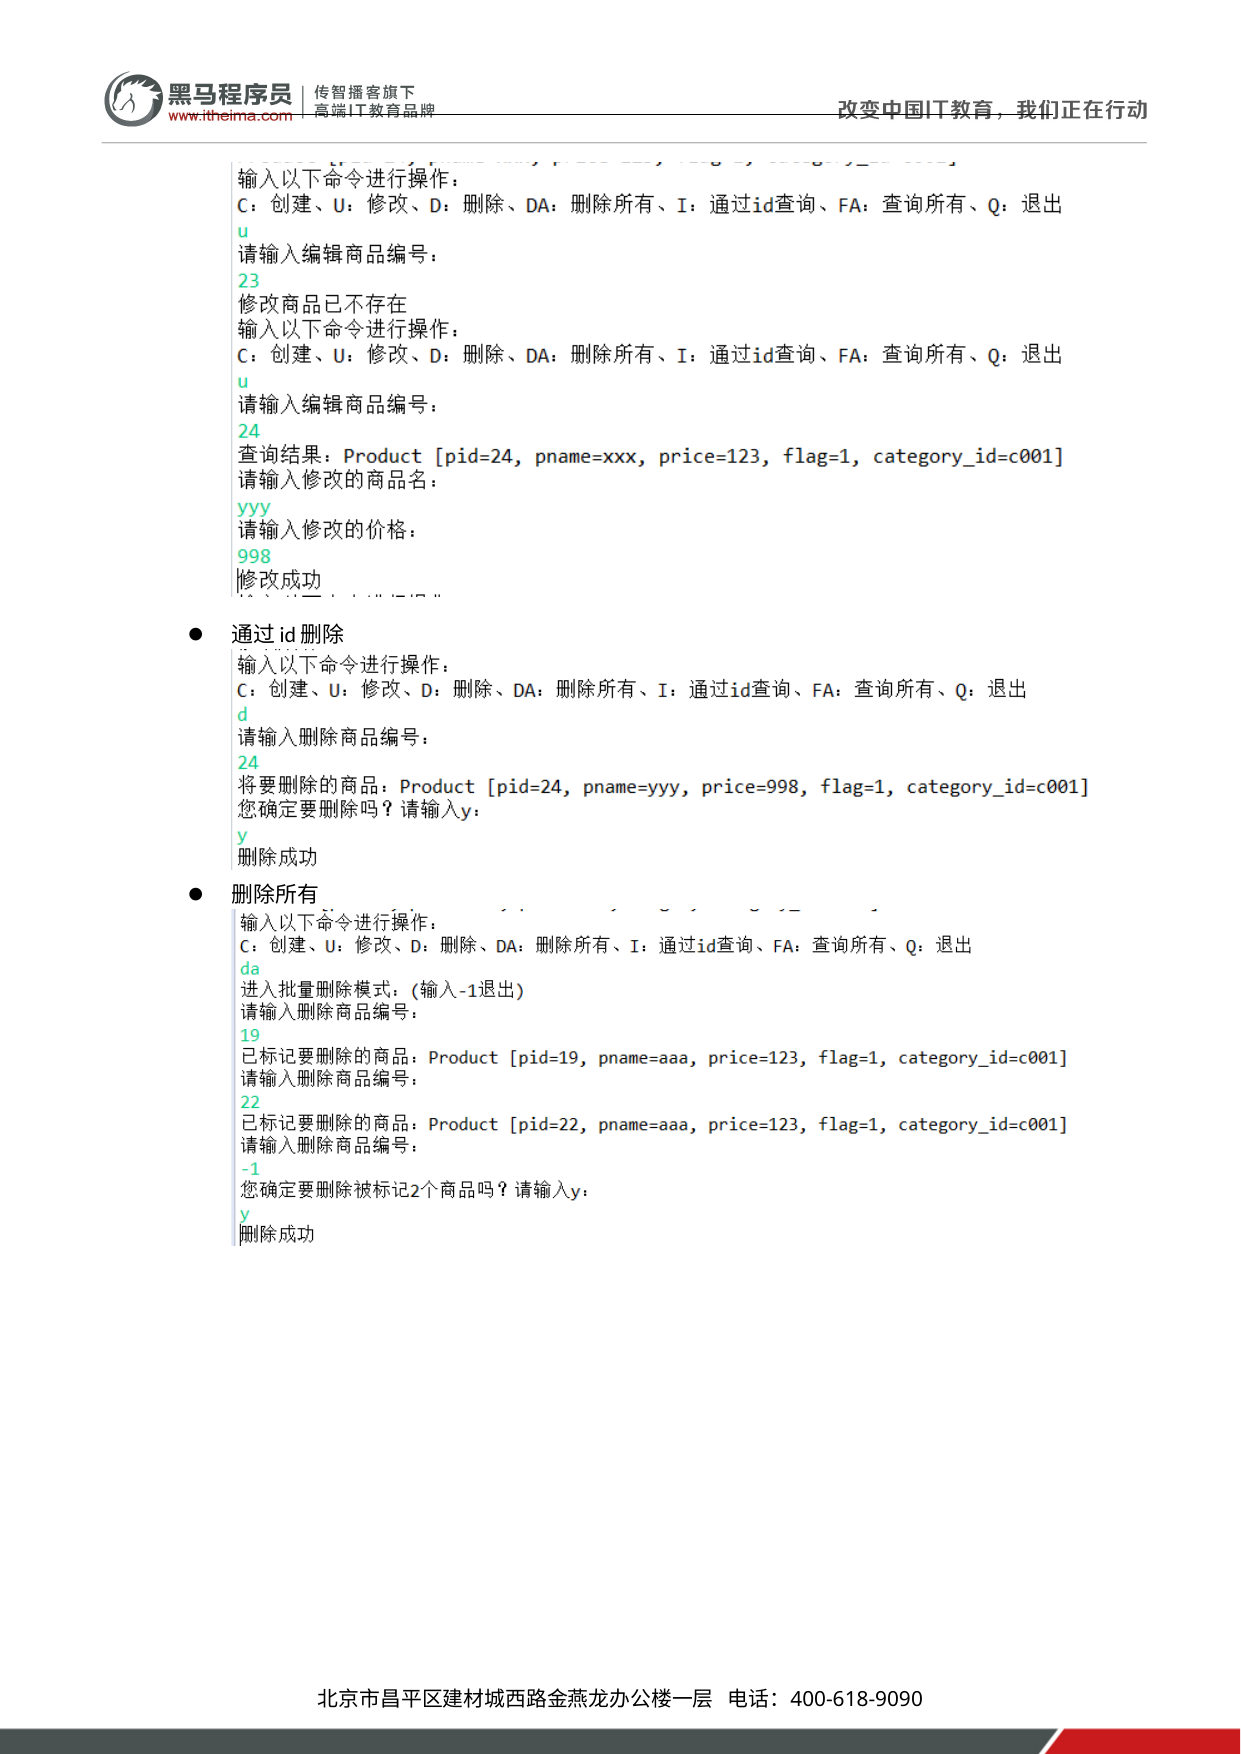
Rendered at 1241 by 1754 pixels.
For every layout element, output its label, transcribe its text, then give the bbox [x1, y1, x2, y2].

picture [231, 909, 1097, 1246]
picture [231, 649, 1097, 870]
picture [231, 162, 1097, 597]
list 删除所有 [187, 877, 1053, 909]
list 通过id删除 [187, 617, 1053, 649]
picture [0, 0, 1241, 151]
picture [0, 1669, 1241, 1754]
